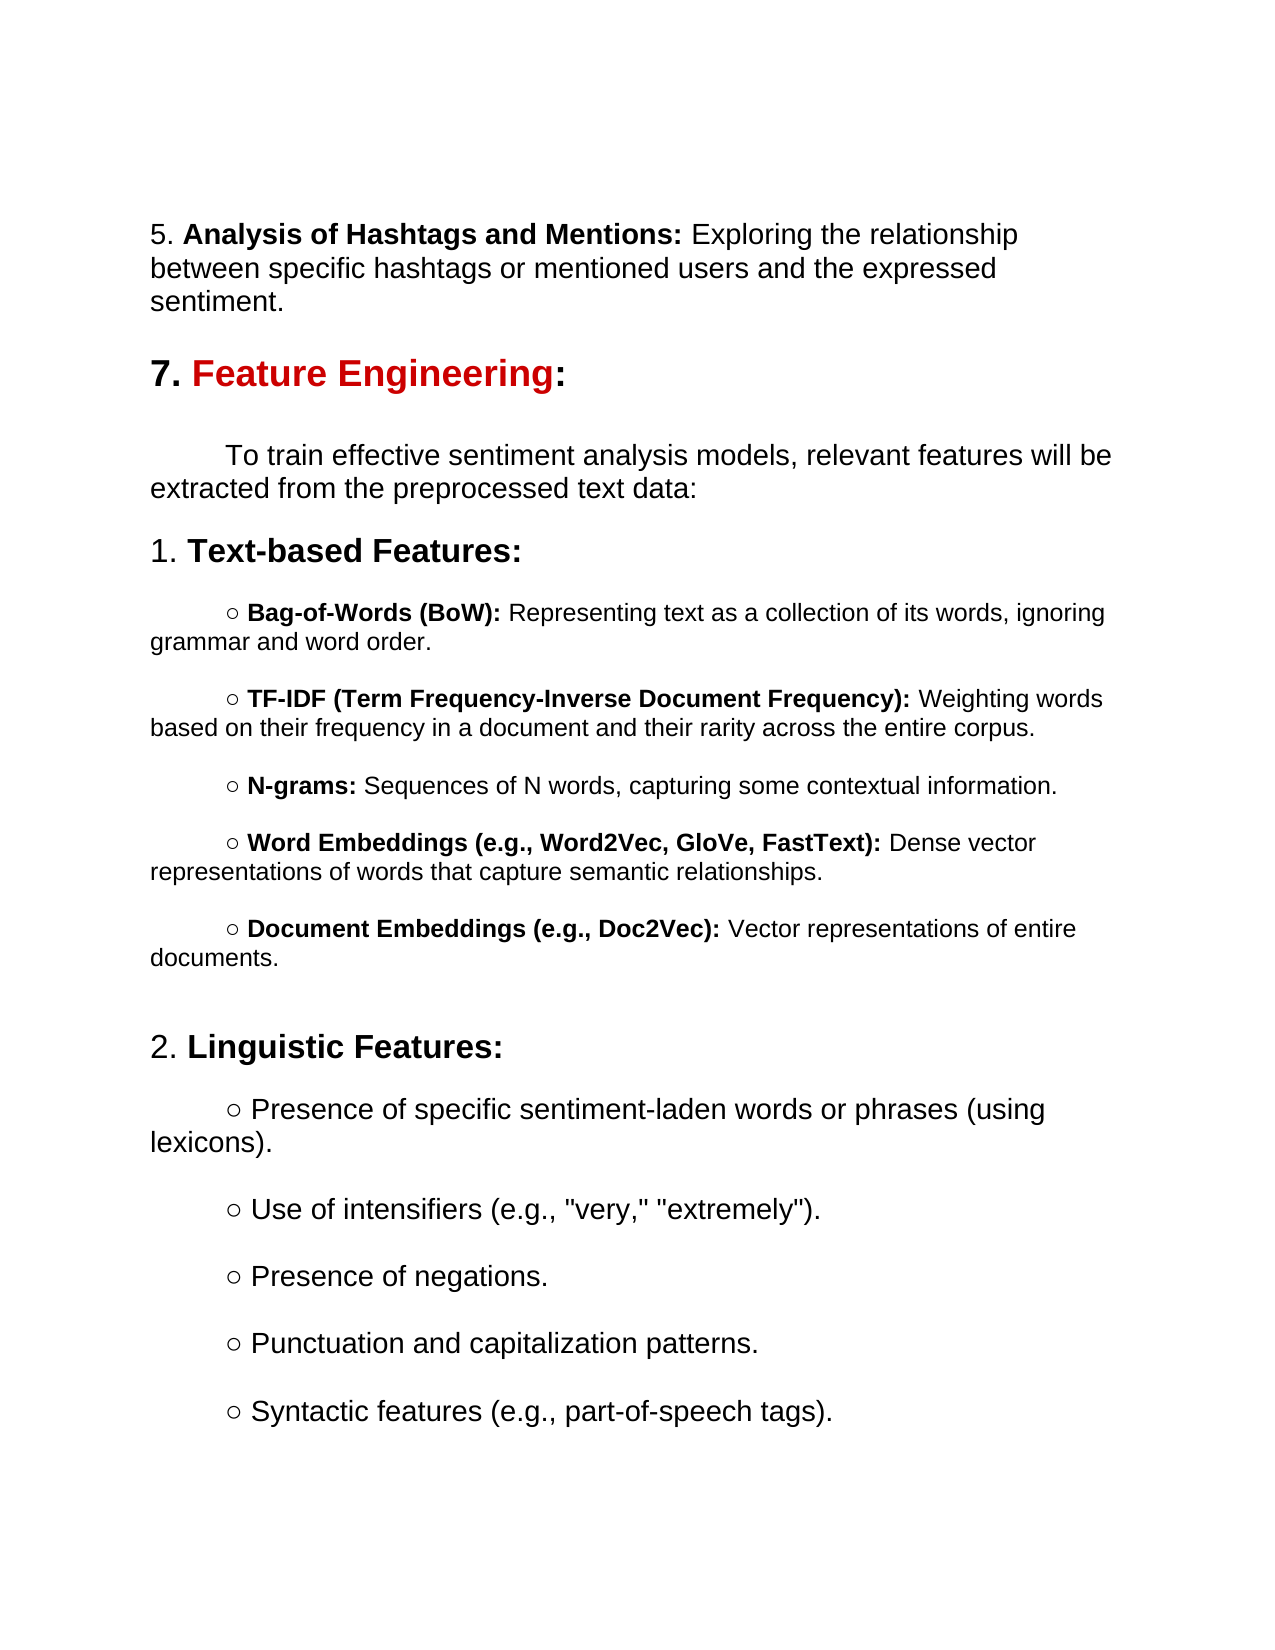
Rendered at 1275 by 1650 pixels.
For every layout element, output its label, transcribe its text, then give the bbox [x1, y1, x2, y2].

text ○ Presence of specific sentiment-laden words or phrases (using lexicons). [150, 1092, 1125, 1159]
text ○ TF-IDF (Term Frequency-Inverse Document Frequency): Weighting words based on their frequency in a document and their rarity across the entire corpus. [150, 684, 1125, 742]
text ○ Word Embeddings (e.g., Word2Vec, GloVe, FastText): Dense vector representations of words that capture semantic relationships. [150, 828, 1125, 886]
text 1. Text-based Features: [150, 531, 1125, 569]
text To train effective sentiment analysis models, relevant features will be extracted from the preprocessed text data: [150, 437, 1125, 504]
text 5. Analysis of Hashtags and Mentions: Exploring the relationship between specific hashtags or mentioned users and the expressed sentiment. [150, 217, 1125, 318]
text 7. Feature Engineering: [150, 351, 1125, 394]
text ○ N-grams: Sequences of N words, capturing some contextual information. [150, 771, 1125, 799]
text ○ Punctuation and capitalization patterns. [150, 1327, 1125, 1360]
text ○ Syntactic features (e.g., part-of-speech tags). [150, 1394, 1125, 1427]
text ○ Use of intensifiers (e.g., "very," "extremely"). [150, 1192, 1125, 1226]
text 2. Linguistic Features: [150, 1027, 1125, 1065]
text ○ Document Embeddings (e.g., Doc2Vec): Vector representations of entire documents. [150, 914, 1125, 972]
text ○ Bag-of-Words (BoW): Representing text as a collection of its words, ignoring grammar and word order. [150, 598, 1125, 656]
text ○ Presence of negations. [150, 1259, 1125, 1293]
